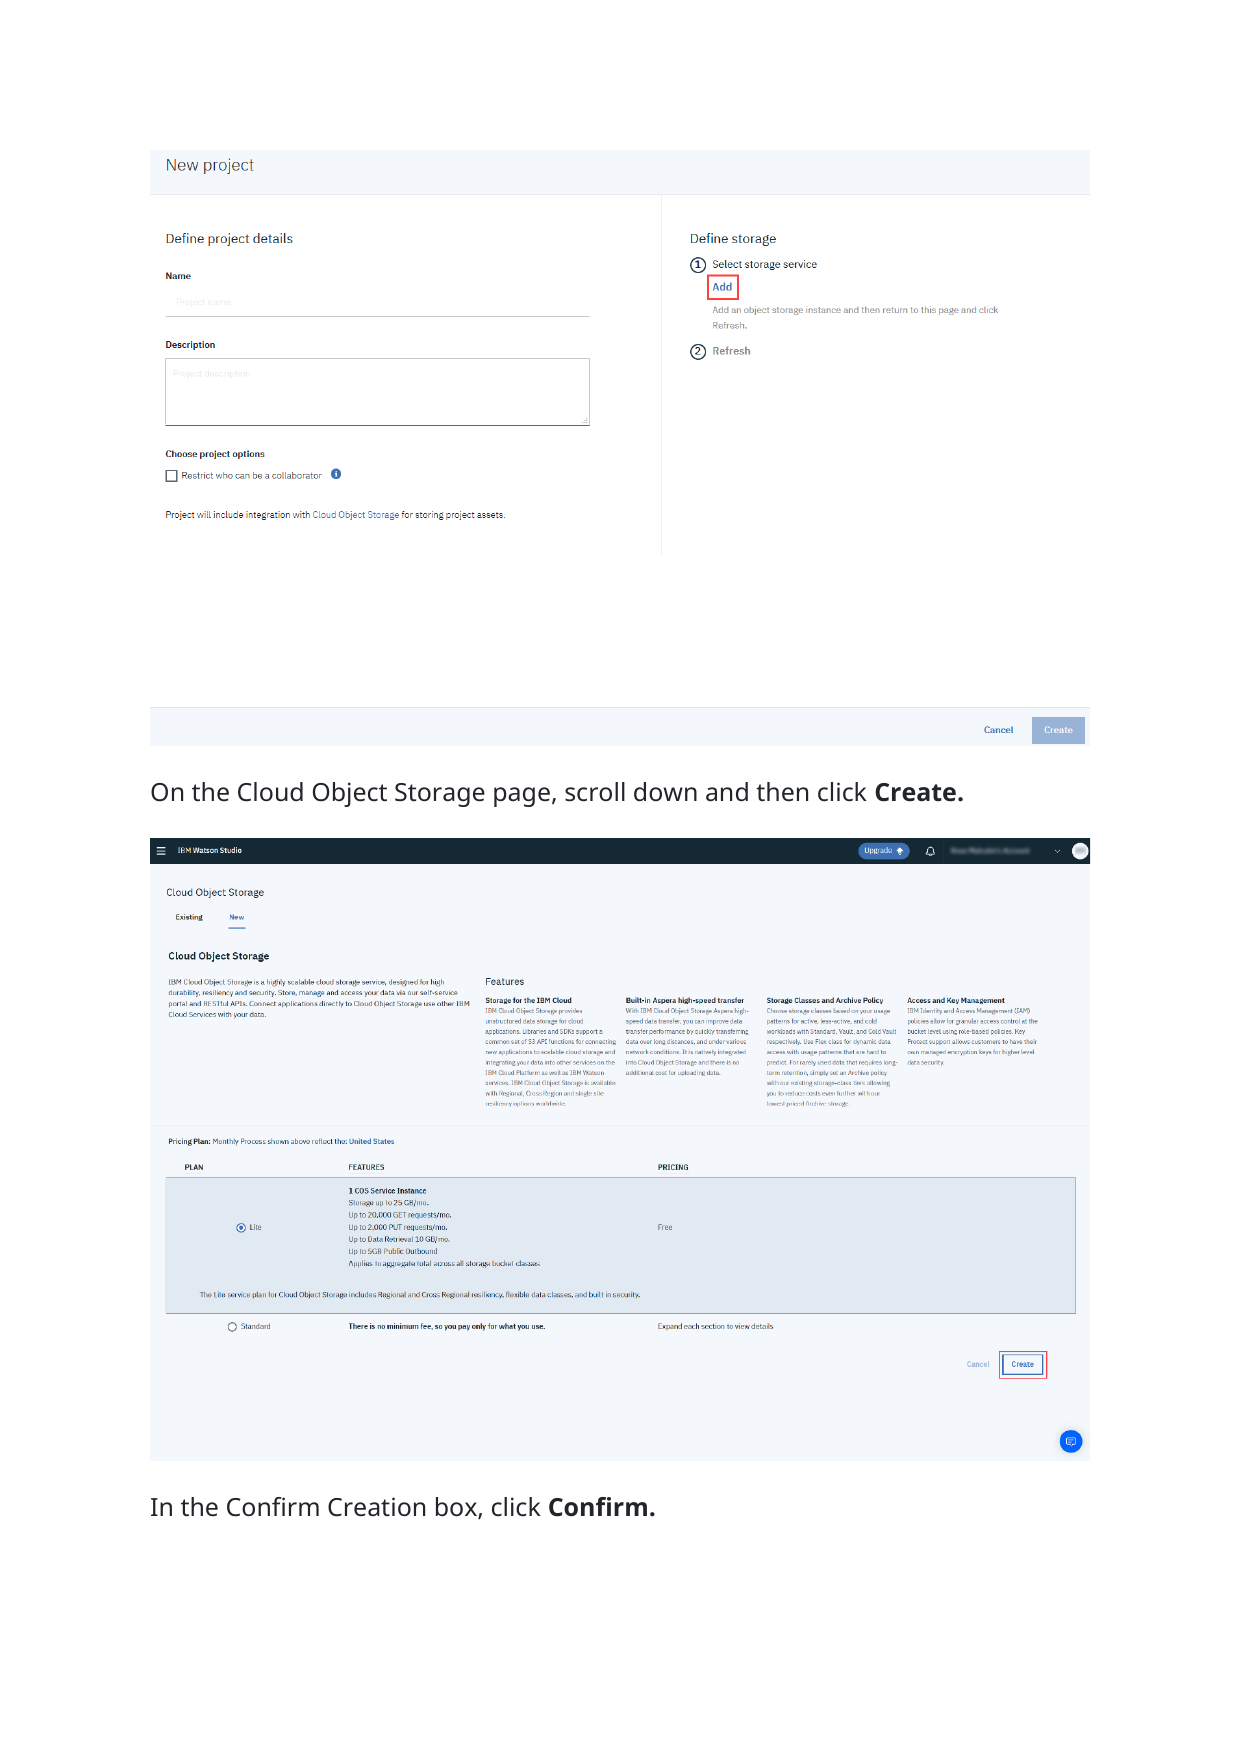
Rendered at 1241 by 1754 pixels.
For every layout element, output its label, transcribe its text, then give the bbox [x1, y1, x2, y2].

picture [150, 838, 1091, 1461]
picture [150, 150, 1091, 746]
text In the Confirm Creation box, click Confirm. [150, 1489, 1090, 1524]
text On the Cloud Object Storage page, scroll down and then click Create. [150, 775, 1090, 809]
